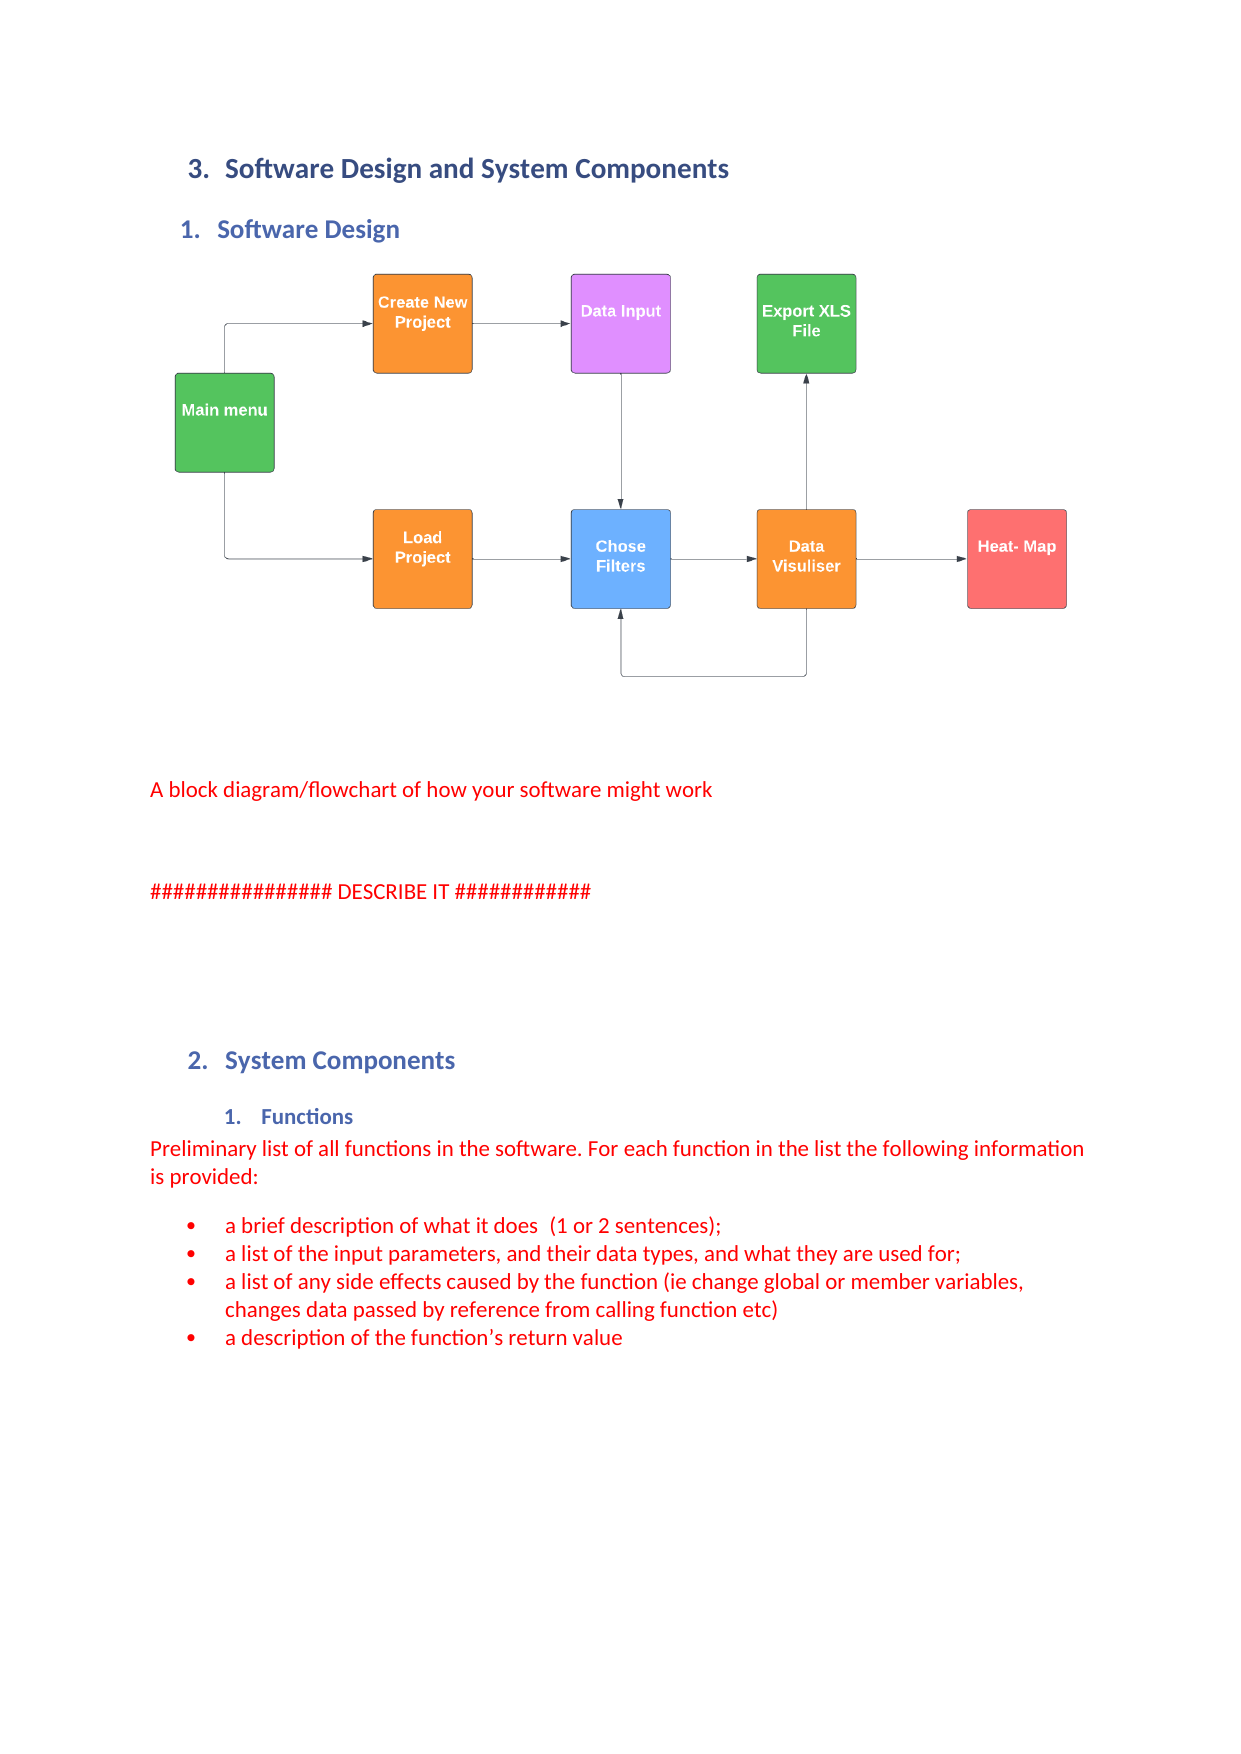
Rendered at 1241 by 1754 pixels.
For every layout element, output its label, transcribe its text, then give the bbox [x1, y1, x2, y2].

picture [150, 249, 1091, 701]
subtitle Software Design and System Components [187, 150, 1090, 186]
subtitle Functions [224, 1102, 1090, 1130]
list a list of any side effects caused by the function (ie change global or member variables, changes data passed by reference from calling function etc) [187, 1267, 1090, 1323]
subtitle System Components [187, 1043, 1090, 1076]
subtitle Software Design [179, 212, 1090, 245]
text A block diagram/flowchart of how your software might work [150, 775, 1090, 803]
text ################ DESCRIBE IT ############ [150, 877, 1090, 905]
list a list of the input parameters, and their data types, and what they are used for; [187, 1239, 1090, 1267]
text Preliminary list of all functions in the software. For each function in the list the following information is provided: [150, 1134, 1090, 1190]
list a description of the function’s return value [187, 1323, 1090, 1351]
list a brief description of what it does (1 or 2 sentences); [187, 1211, 1090, 1239]
